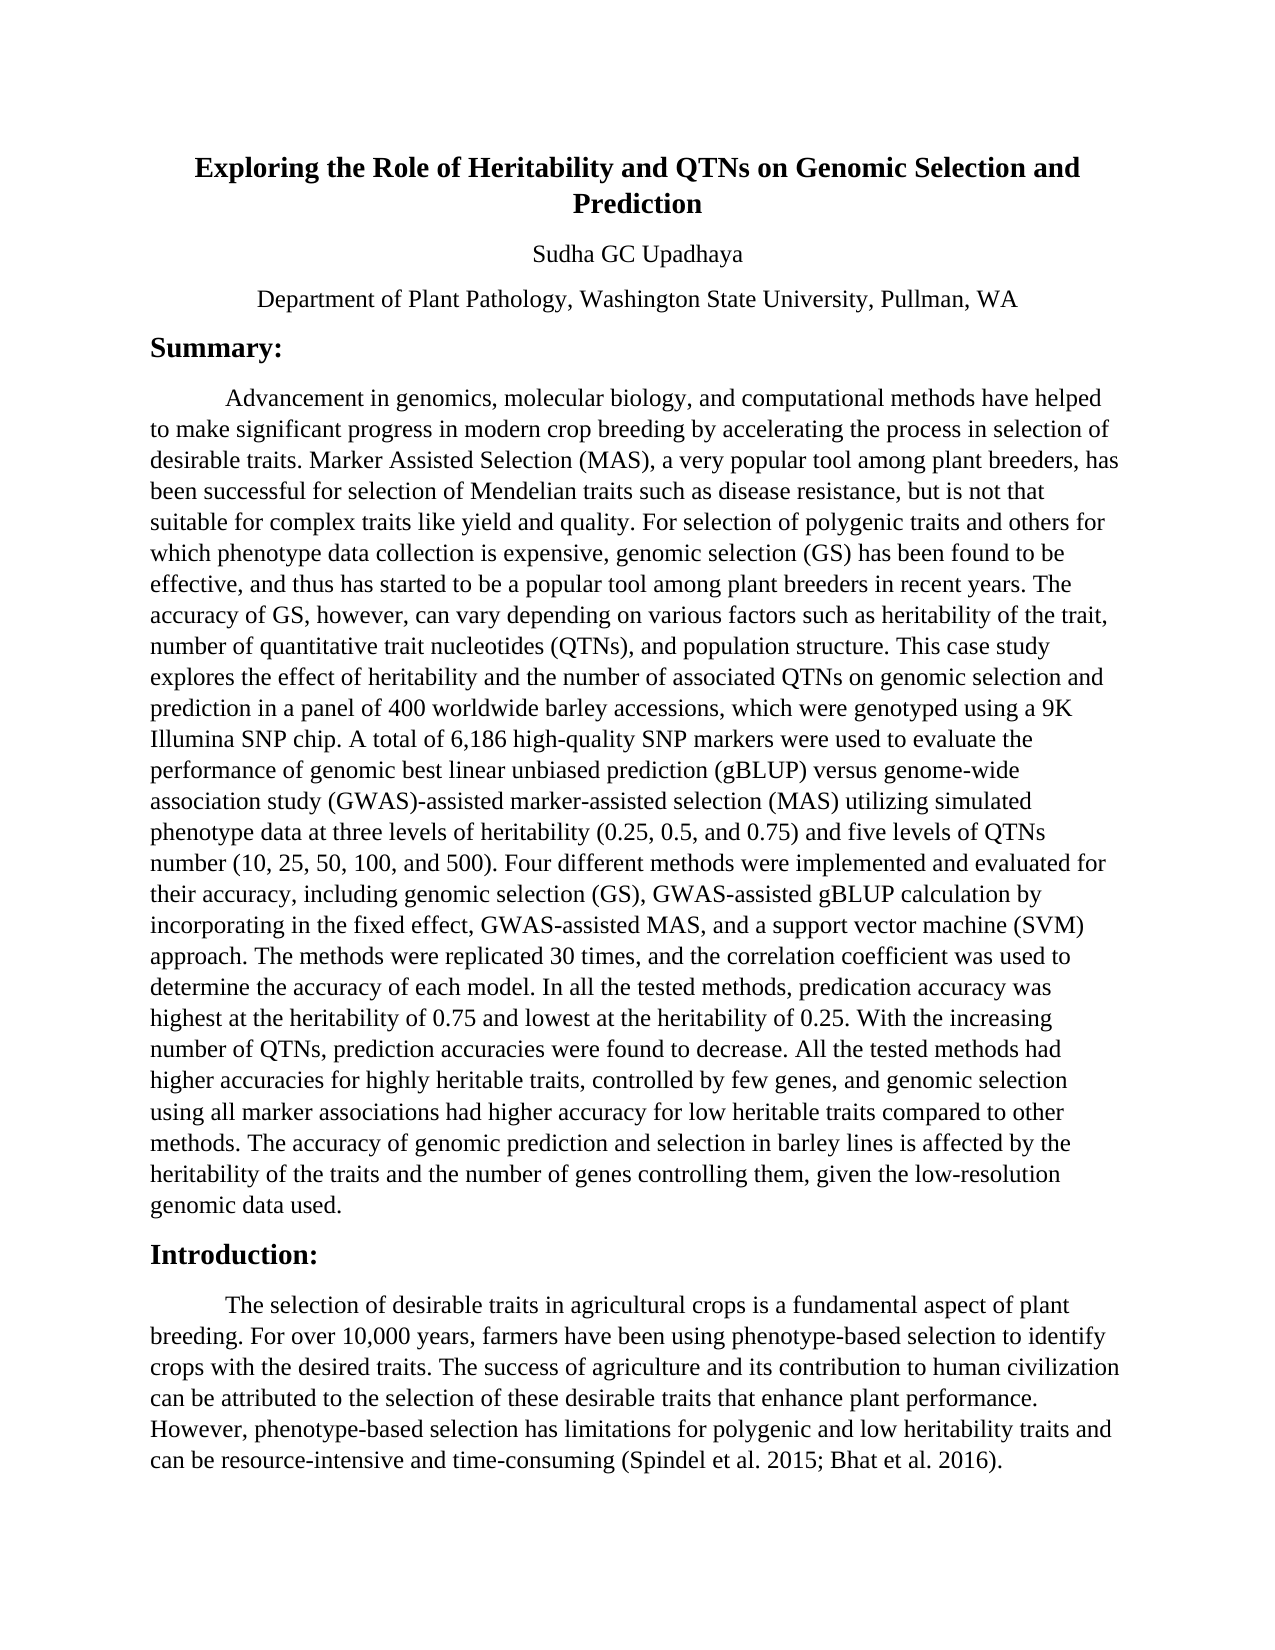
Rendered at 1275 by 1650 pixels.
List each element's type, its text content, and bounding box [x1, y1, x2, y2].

text Sudha GC Upadhaya [150, 239, 1125, 268]
text Advancement in genomics, molecular biology, and computational methods have helped to make significant progress in modern crop breeding by accelerating the process in selection of desirable traits. Marker Assisted Selection (MAS), a very popular tool among plant breeders, has been successful for selection of Mendelian traits such as disease resistance, but is not that suitable for complex traits like yield and quality. For selection of polygenic traits and others for which phenotype data collection is expensive, genomic selection (GS) has been found to be effective, and thus has started to be a popular tool among plant breeders in recent years. The accuracy of GS, however, can vary depending on various factors such as heritability of the trait, number of quantitative trait nucleotides (QTNs), and population structure. This case study explores the effect of heritability and the number of associated QTNs on genomic selection and prediction in a panel of 400 worldwide barley accessions, which were genotyped using a 9K Illumina SNP chip. A total of 6,186 high-quality SNP markers were used to evaluate the performance of genomic best linear unbiased prediction (gBLUP) versus genome-wide association study (GWAS)-assisted marker-assisted selection (MAS) utilizing simulated phenotype data at three levels of heritability (0.25, 0.5, and 0.75) and five levels of QTNs number (10, 25, 50, 100, and 500). Four different methods were implemented and evaluated for their accuracy, including genomic selection (GS), GWAS-assisted gBLUP calculation by incorporating in the fixed effect, GWAS-assisted MAS, and a support vector machine (SVM) approach. The methods were replicated 30 times, and the correlation coefficient was used to determine the accuracy of each model. In all the tested methods, predication accuracy was highest at the heritability of 0.75 and lowest at the heritability of 0.25. With the increasing number of QTNs, prediction accuracies were found to decrease. All the tested methods had higher accuracies for highly heritable traits, controlled by few genes, and genomic selection using all marker associations had higher accuracy for low heritable traits compared to other methods. The accuracy of genomic prediction and selection in barley lines is affected by the heritability of the traits and the number of genes controlling them, given the low-resolution genomic data used. [150, 383, 1125, 1218]
text Department of Plant Pathology, Washington State University, Pullman, WA [150, 284, 1125, 313]
text Introduction: [150, 1237, 1125, 1271]
text The selection of desirable traits in agricultural crops is a fundamental aspect of plant breeding. For over 10,000 years, farmers have been using phenotype-based selection to identify crops with the desired traits. The success of agriculture and its contribution to human civilization can be attributed to the selection of these desirable traits that enhance plant performance. However, phenotype-based selection has limitations for polygenic and low heritability traits and can be resource-intensive and time-consuming (Spindel et al. 2015; Bhat et al. 2016). [150, 1290, 1125, 1474]
text Exploring the Role of Heritability and QTNs on Genomic Selection and Prediction [150, 150, 1125, 220]
text Summary: [150, 330, 1125, 363]
